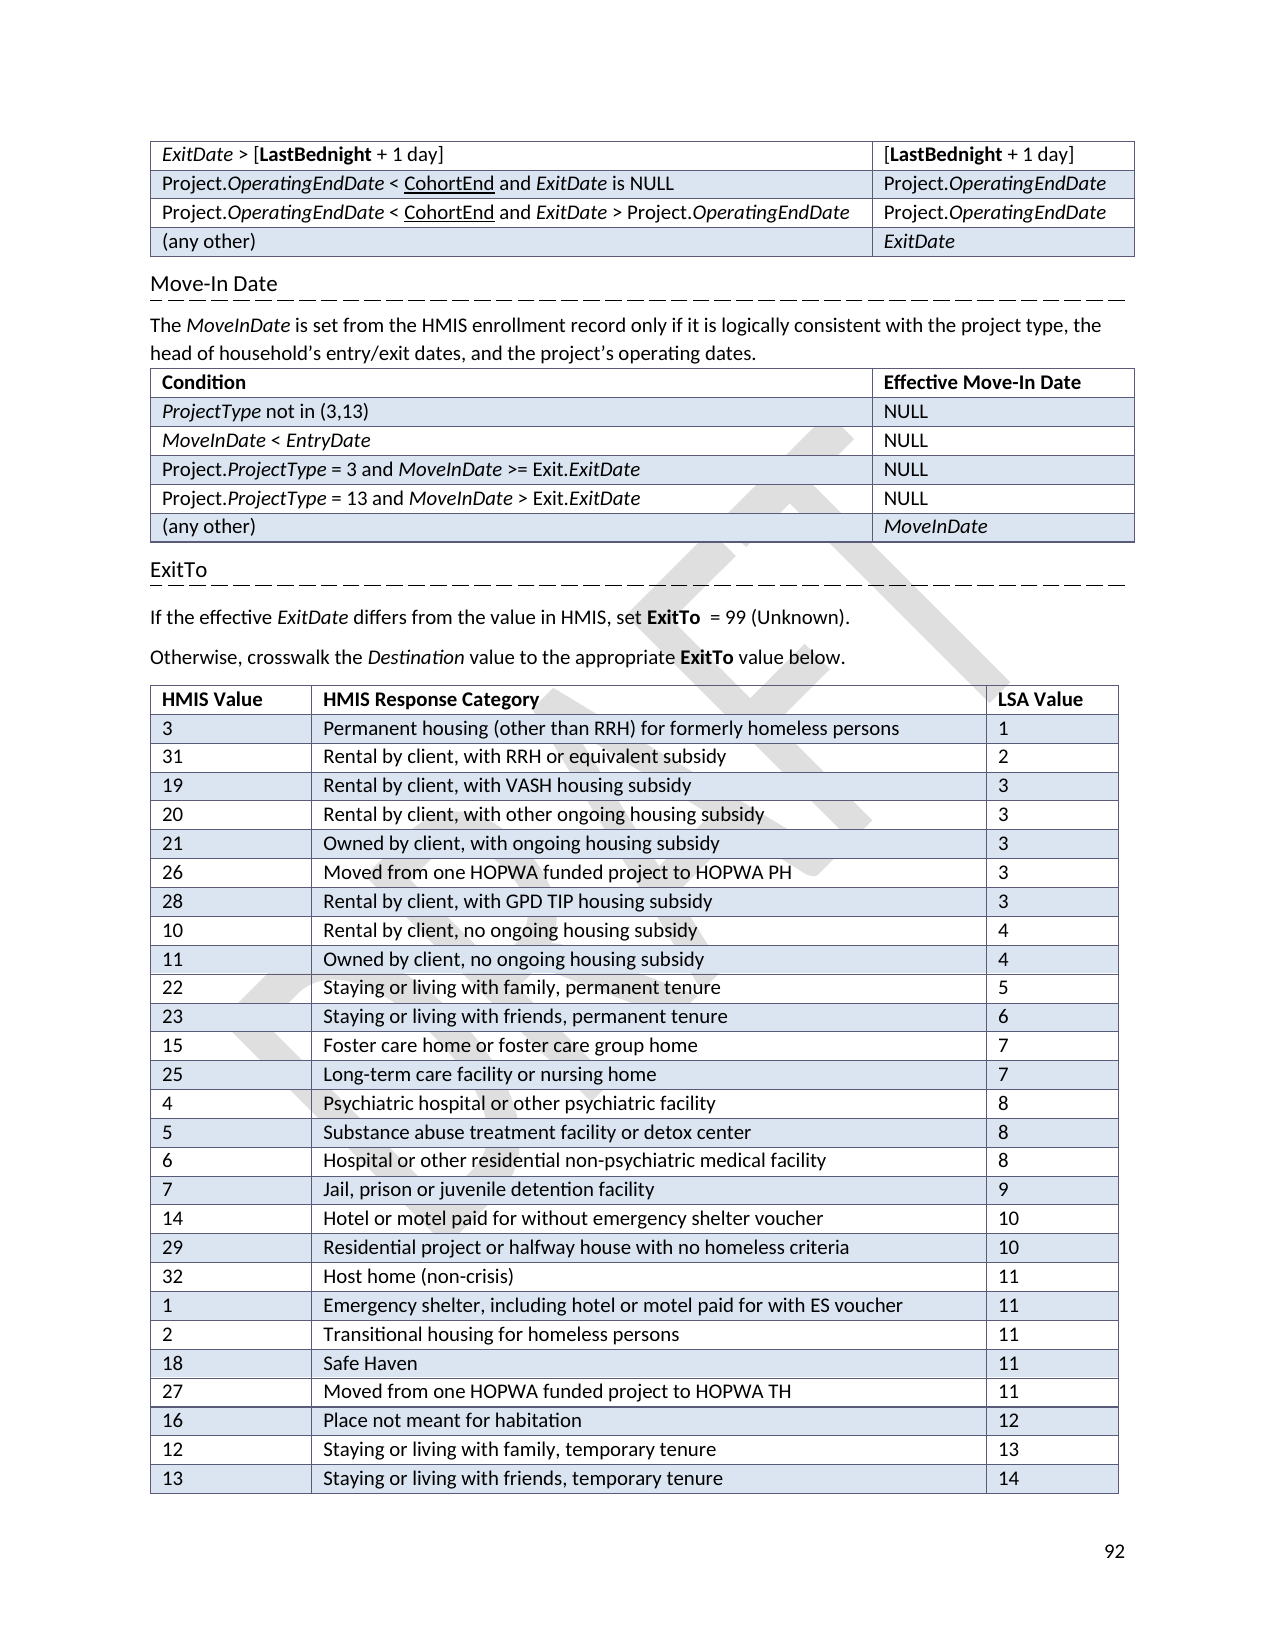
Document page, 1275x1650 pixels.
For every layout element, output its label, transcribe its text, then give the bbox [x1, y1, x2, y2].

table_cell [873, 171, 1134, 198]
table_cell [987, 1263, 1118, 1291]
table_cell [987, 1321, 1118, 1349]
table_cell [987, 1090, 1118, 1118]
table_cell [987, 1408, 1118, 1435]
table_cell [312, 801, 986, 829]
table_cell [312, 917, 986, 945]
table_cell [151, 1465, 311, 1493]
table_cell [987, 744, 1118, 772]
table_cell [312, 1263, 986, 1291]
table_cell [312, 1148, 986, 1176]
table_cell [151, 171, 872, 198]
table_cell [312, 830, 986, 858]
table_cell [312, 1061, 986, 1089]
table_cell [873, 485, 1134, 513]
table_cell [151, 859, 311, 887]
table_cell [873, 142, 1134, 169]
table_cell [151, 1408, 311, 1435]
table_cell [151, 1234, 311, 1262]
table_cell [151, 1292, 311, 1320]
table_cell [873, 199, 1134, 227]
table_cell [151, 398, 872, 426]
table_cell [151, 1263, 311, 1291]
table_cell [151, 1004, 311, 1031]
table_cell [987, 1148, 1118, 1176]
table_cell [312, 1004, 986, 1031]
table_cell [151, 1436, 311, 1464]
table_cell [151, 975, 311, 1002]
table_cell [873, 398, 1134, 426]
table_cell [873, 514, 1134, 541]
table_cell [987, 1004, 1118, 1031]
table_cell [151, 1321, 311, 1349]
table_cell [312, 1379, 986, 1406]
subtitle Move-In Date [150, 269, 1125, 301]
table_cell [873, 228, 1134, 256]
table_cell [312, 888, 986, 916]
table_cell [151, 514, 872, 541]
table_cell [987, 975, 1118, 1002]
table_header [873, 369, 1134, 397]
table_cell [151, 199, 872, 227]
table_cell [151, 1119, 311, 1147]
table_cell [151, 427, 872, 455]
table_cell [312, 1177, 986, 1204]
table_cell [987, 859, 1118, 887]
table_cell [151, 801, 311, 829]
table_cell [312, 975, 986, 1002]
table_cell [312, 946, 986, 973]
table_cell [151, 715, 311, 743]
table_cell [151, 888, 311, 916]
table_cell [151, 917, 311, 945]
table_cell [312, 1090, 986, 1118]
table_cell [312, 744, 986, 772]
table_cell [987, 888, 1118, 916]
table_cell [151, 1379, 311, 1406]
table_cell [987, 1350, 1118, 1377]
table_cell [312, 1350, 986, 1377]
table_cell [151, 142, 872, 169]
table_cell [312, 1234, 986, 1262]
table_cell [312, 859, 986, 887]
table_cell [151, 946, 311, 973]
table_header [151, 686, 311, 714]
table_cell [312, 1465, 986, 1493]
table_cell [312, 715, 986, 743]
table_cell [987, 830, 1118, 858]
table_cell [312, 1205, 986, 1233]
subtitle ExitTo [150, 555, 1125, 586]
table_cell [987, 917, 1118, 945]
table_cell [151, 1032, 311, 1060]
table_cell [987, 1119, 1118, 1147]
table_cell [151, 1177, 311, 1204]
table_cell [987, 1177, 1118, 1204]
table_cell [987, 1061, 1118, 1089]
text The MoveInDate is set from the HMIS enrollment record only if it is logically consistent with the project type, the head of household’s entry/exit dates, and the project’s operating dates. [150, 312, 1125, 366]
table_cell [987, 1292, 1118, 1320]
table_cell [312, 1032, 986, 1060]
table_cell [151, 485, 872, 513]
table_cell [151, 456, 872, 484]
text Otherwise, crosswalk the Destination value to the appropriate ExitTo value below. [150, 644, 1125, 670]
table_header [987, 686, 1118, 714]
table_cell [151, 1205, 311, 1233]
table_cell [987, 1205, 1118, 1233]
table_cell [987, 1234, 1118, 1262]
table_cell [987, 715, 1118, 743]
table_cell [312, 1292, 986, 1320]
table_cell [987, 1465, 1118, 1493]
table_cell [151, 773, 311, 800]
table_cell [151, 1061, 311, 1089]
text If the effective ExitDate differs from the value in HMIS, set ExitTo = 99 (Unknown). [150, 604, 1125, 629]
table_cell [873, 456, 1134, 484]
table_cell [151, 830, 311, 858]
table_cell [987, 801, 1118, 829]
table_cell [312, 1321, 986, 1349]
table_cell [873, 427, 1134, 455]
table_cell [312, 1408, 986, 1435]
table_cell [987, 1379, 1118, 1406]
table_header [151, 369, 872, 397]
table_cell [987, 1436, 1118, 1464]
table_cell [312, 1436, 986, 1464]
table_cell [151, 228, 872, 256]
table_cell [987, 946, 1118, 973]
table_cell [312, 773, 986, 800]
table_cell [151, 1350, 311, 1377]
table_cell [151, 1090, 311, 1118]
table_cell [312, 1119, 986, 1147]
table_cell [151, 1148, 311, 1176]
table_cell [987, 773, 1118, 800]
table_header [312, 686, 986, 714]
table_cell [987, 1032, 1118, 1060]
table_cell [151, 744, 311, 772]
